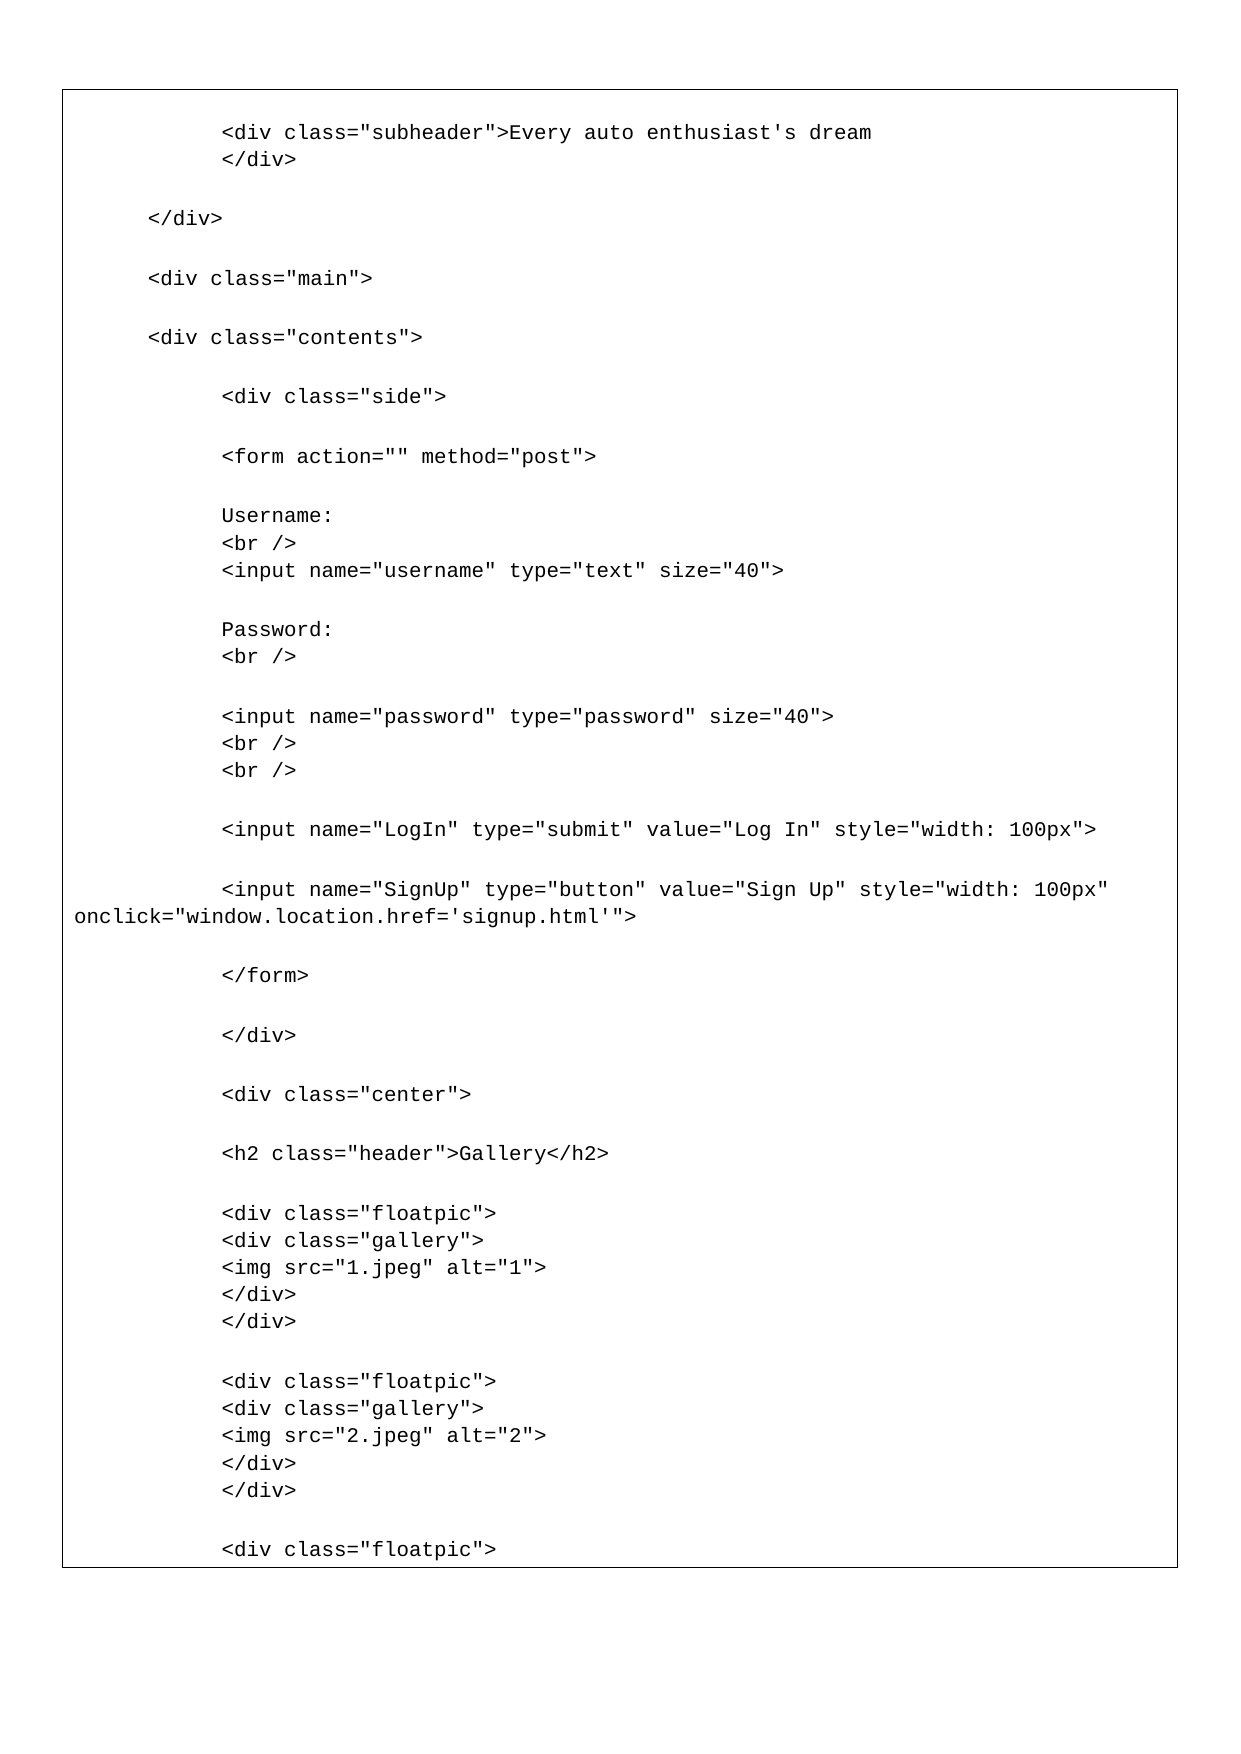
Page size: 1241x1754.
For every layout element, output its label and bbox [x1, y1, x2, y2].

table_cell [63, 90, 1177, 1567]
